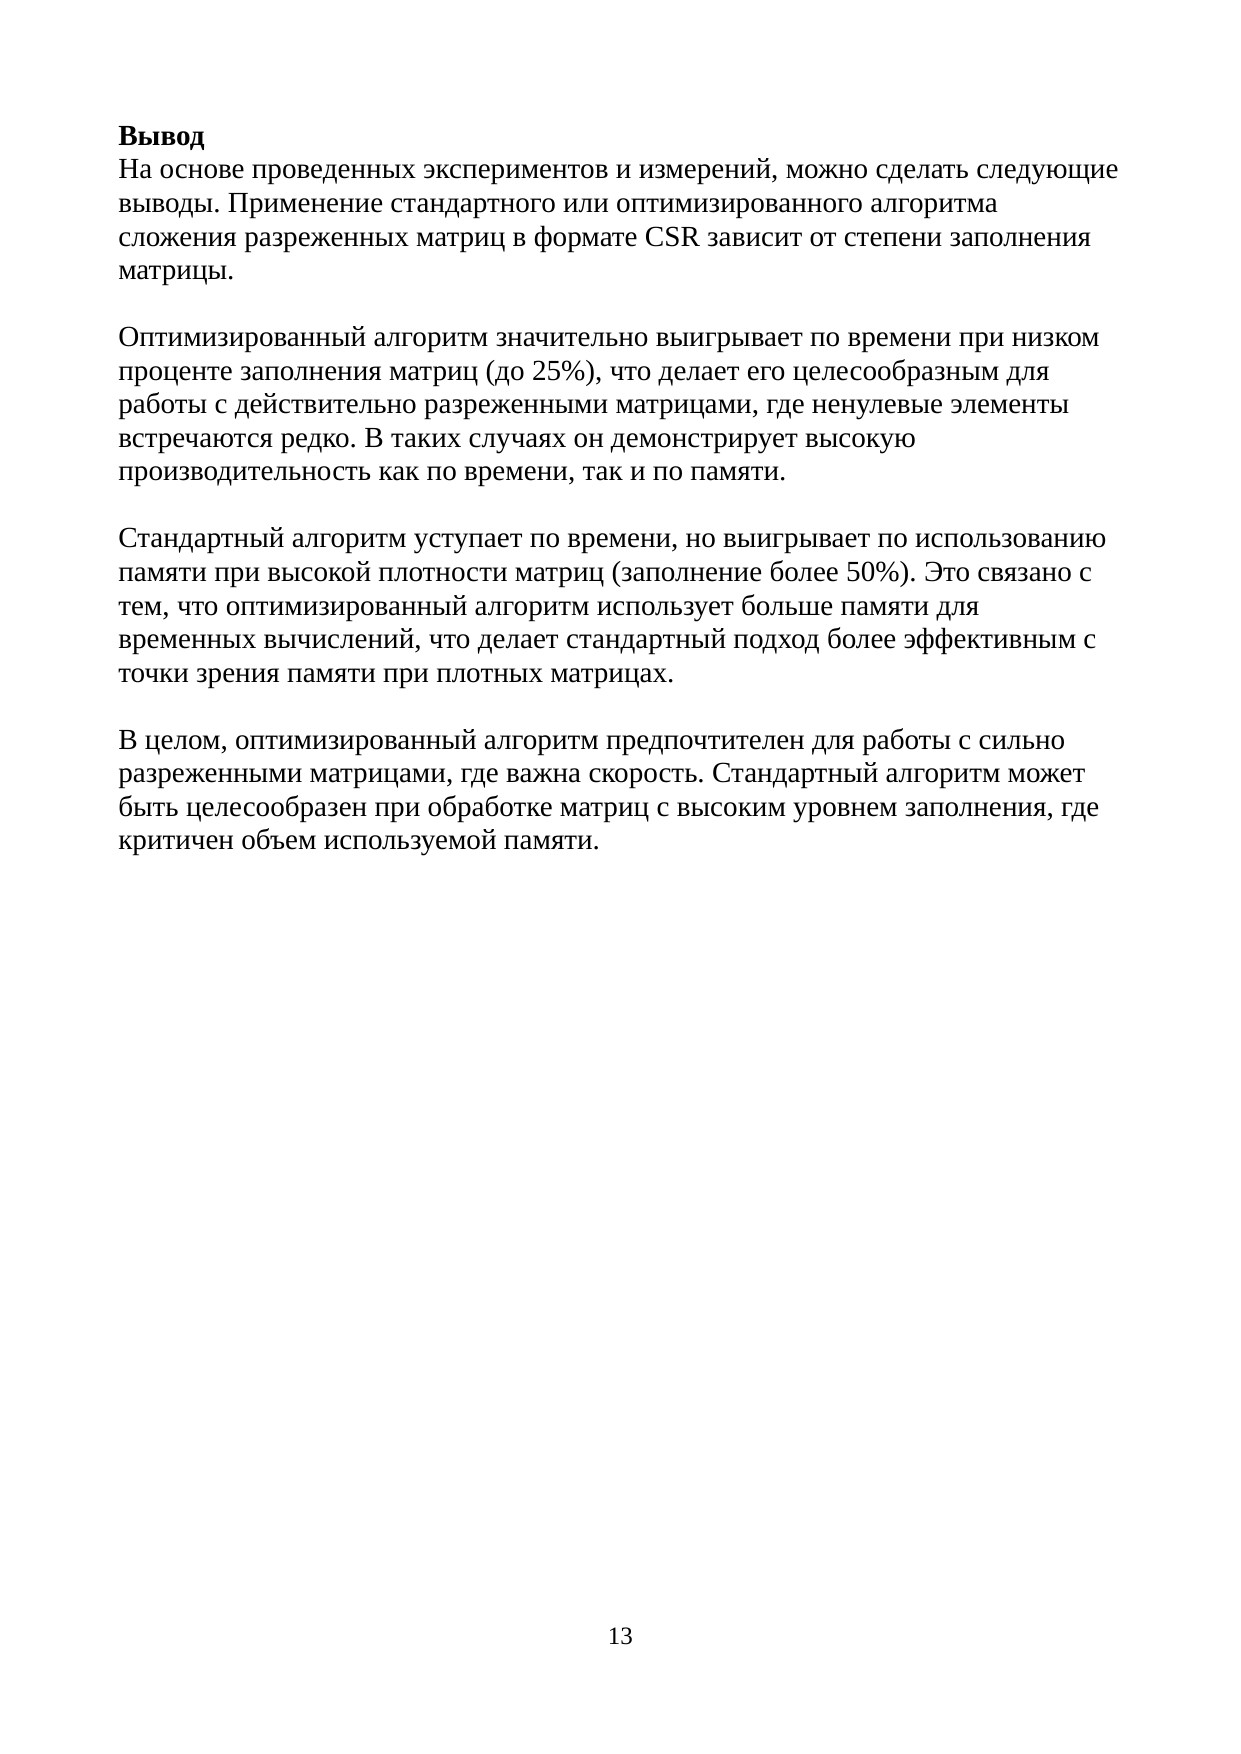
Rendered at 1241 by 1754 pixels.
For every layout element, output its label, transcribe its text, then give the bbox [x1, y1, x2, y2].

text Стандартный алгоритм уступает по времени, но выигрывает по использованию памяти при высокой плотности матриц (заполнение более 50%). Это связано с тем, что оптимизированный алгоритм использует больше памяти для временных вычислений, что делает стандартный подход более эффективным с точки зрения памяти при плотных матрицах. [118, 521, 1122, 688]
text Оптимизированный алгоритм значительно выигрывает по времени при низком проценте заполнения матриц (до 25%), что делает его целесообразным для работы с действительно разреженными матрицами, где ненулевые элементы встречаются редко. В таких случаях он демонстрирует высокую производительность как по времени, так и по памяти. [118, 319, 1122, 487]
text На основе проведенных экспериментов и измерений, можно сделать следующие выводы. Применение стандартного или оптимизированного алгоритма сложения разреженных матриц в формате CSR зависит от степени заполнения матрицы. [118, 152, 1122, 286]
text В целом, оптимизированный алгоритм предпочтителен для работы с сильно разреженными матрицами, где важна скорость. Стандартный алгоритм может быть целесообразен при обработке матриц с высоким уровнем заполнения, где критичен объем используемой памяти. [118, 722, 1122, 856]
text Вывод [118, 118, 1122, 152]
